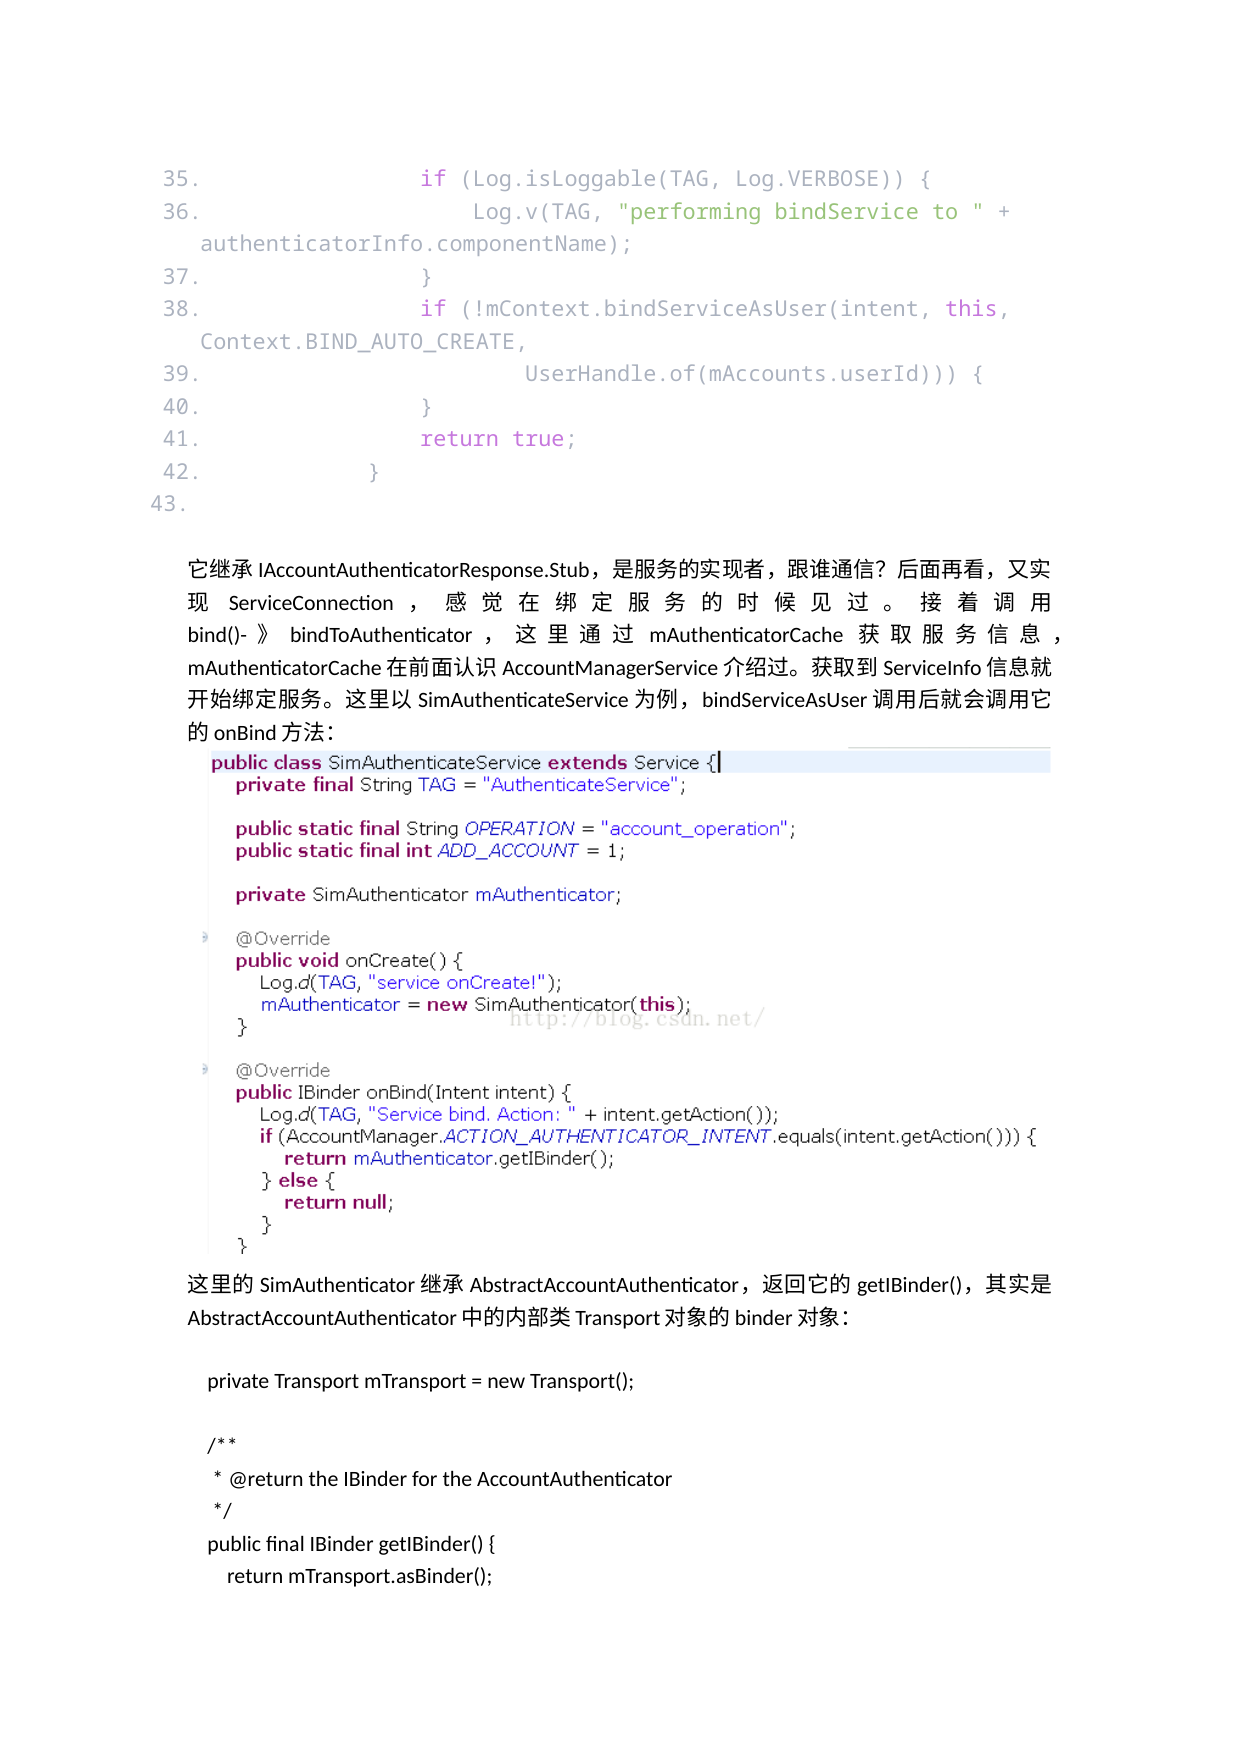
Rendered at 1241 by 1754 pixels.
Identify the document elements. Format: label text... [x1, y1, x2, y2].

list if (Log.isLoggable(TAG, Log.VERBOSE)) { [162, 162, 1053, 194]
list } [162, 389, 1053, 422]
list } [162, 454, 1053, 487]
list Log.v(TAG, "performing bindService to " + authenticatorInfo.componentName); [162, 194, 1053, 259]
text private Transport mTransport = new Transport(); [187, 1364, 1053, 1397]
text */ [187, 1494, 1053, 1527]
text /** [187, 1429, 1053, 1462]
text public final IBinder getIBinder() { [187, 1527, 1053, 1559]
text 这里的SimAuthenticator继承AbstractAccountAuthenticator，返回它的getIBinder()，其实是AbstractAccountAuthenticator中的内部类Transport对象的binder对象： [187, 1267, 1053, 1332]
text * @return the IBinder for the AccountAuthenticator [187, 1462, 1053, 1494]
list return true; [162, 422, 1053, 454]
text 它继承IAccountAuthenticatorResponse.Stub，是服务的实现者，跟谁通信？后面再看，又实现ServiceConnection，感觉在绑定服务的时候见过。接着调用bind()-》bindToAuthenticator，这里通过mAuthenticatorCache获取服务信息，mAuthenticatorCache在前面认识AccountManagerService介绍过。获取到ServiceInfo信息就开始绑定服务。这里以SimAuthenticateService为例，bindServiceAsUser调用后就会调用它的onBind方法： [187, 552, 1053, 747]
picture [187, 747, 1053, 1254]
text return mTransport.asBinder(); [187, 1559, 1053, 1592]
list if (!mContext.bindServiceAsUser(intent, this, Context.BIND_AUTO_CREATE, [162, 292, 1053, 357]
list } [162, 259, 1053, 292]
list UserHandle.of(mAccounts.userId))) { [162, 357, 1053, 389]
